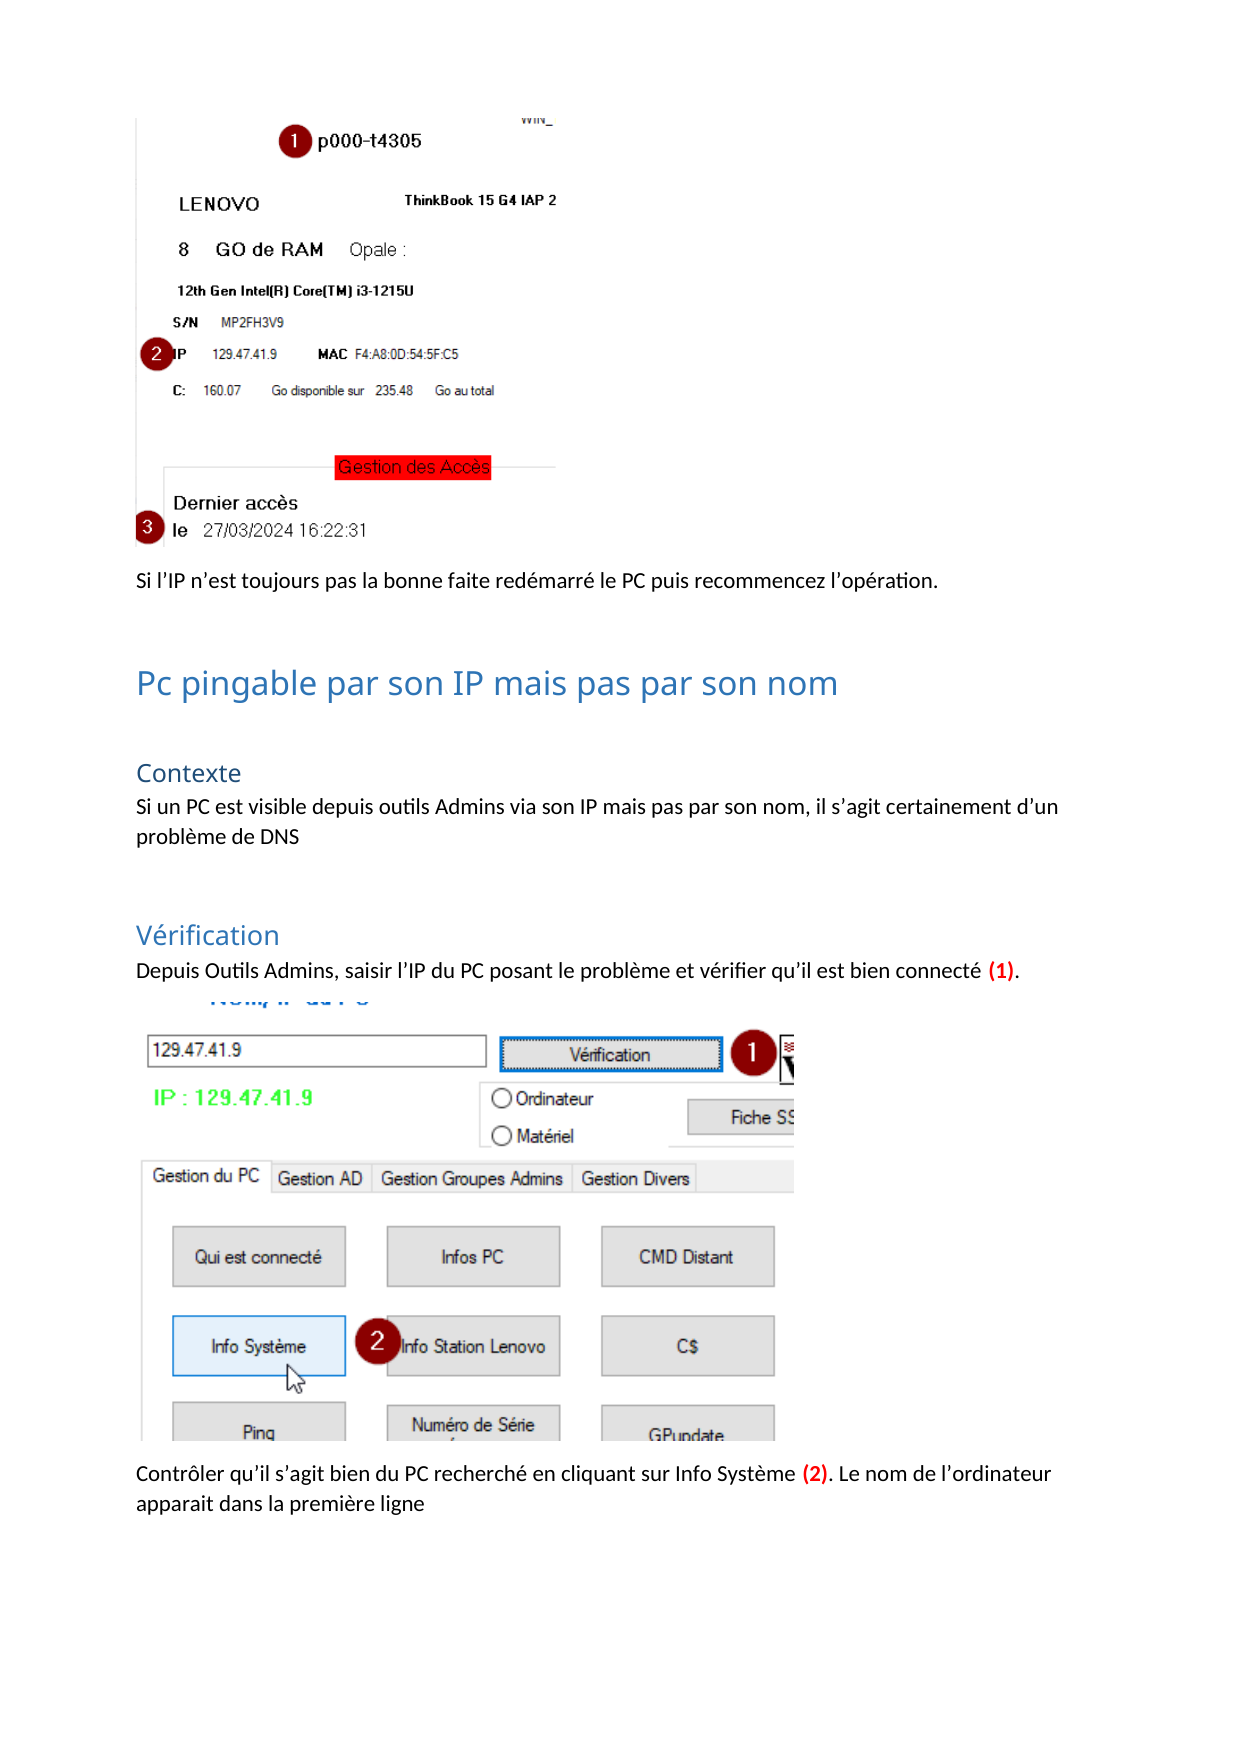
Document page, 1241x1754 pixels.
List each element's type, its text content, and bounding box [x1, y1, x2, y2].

subtitle Pc pingable par son IP mais pas par son nom [136, 660, 1104, 705]
picture [135, 118, 556, 547]
text Depuis Outils Admins, saisir l’IP du PC posant le problème et vérifier qu’il est bien connecté (1). [136, 956, 1104, 984]
picture [135, 1002, 794, 1441]
text Si l’IP n’est toujours pas la bonne faite redémarré le PC puis recommencez l’opération. [136, 566, 1104, 594]
subtitle Contexte [136, 756, 1104, 789]
subtitle Vérification [136, 916, 1104, 953]
text Si un PC est visible depuis outils Admins via son IP mais pas par son nom, il s’agit certainement d’un problème de DNS [136, 792, 1104, 851]
text Contrôler qu’il s’agit bien du PC recherché en cliquant sur Info Système (2). Le nom de l’ordinateur apparait dans la première ligne [136, 1459, 1104, 1517]
